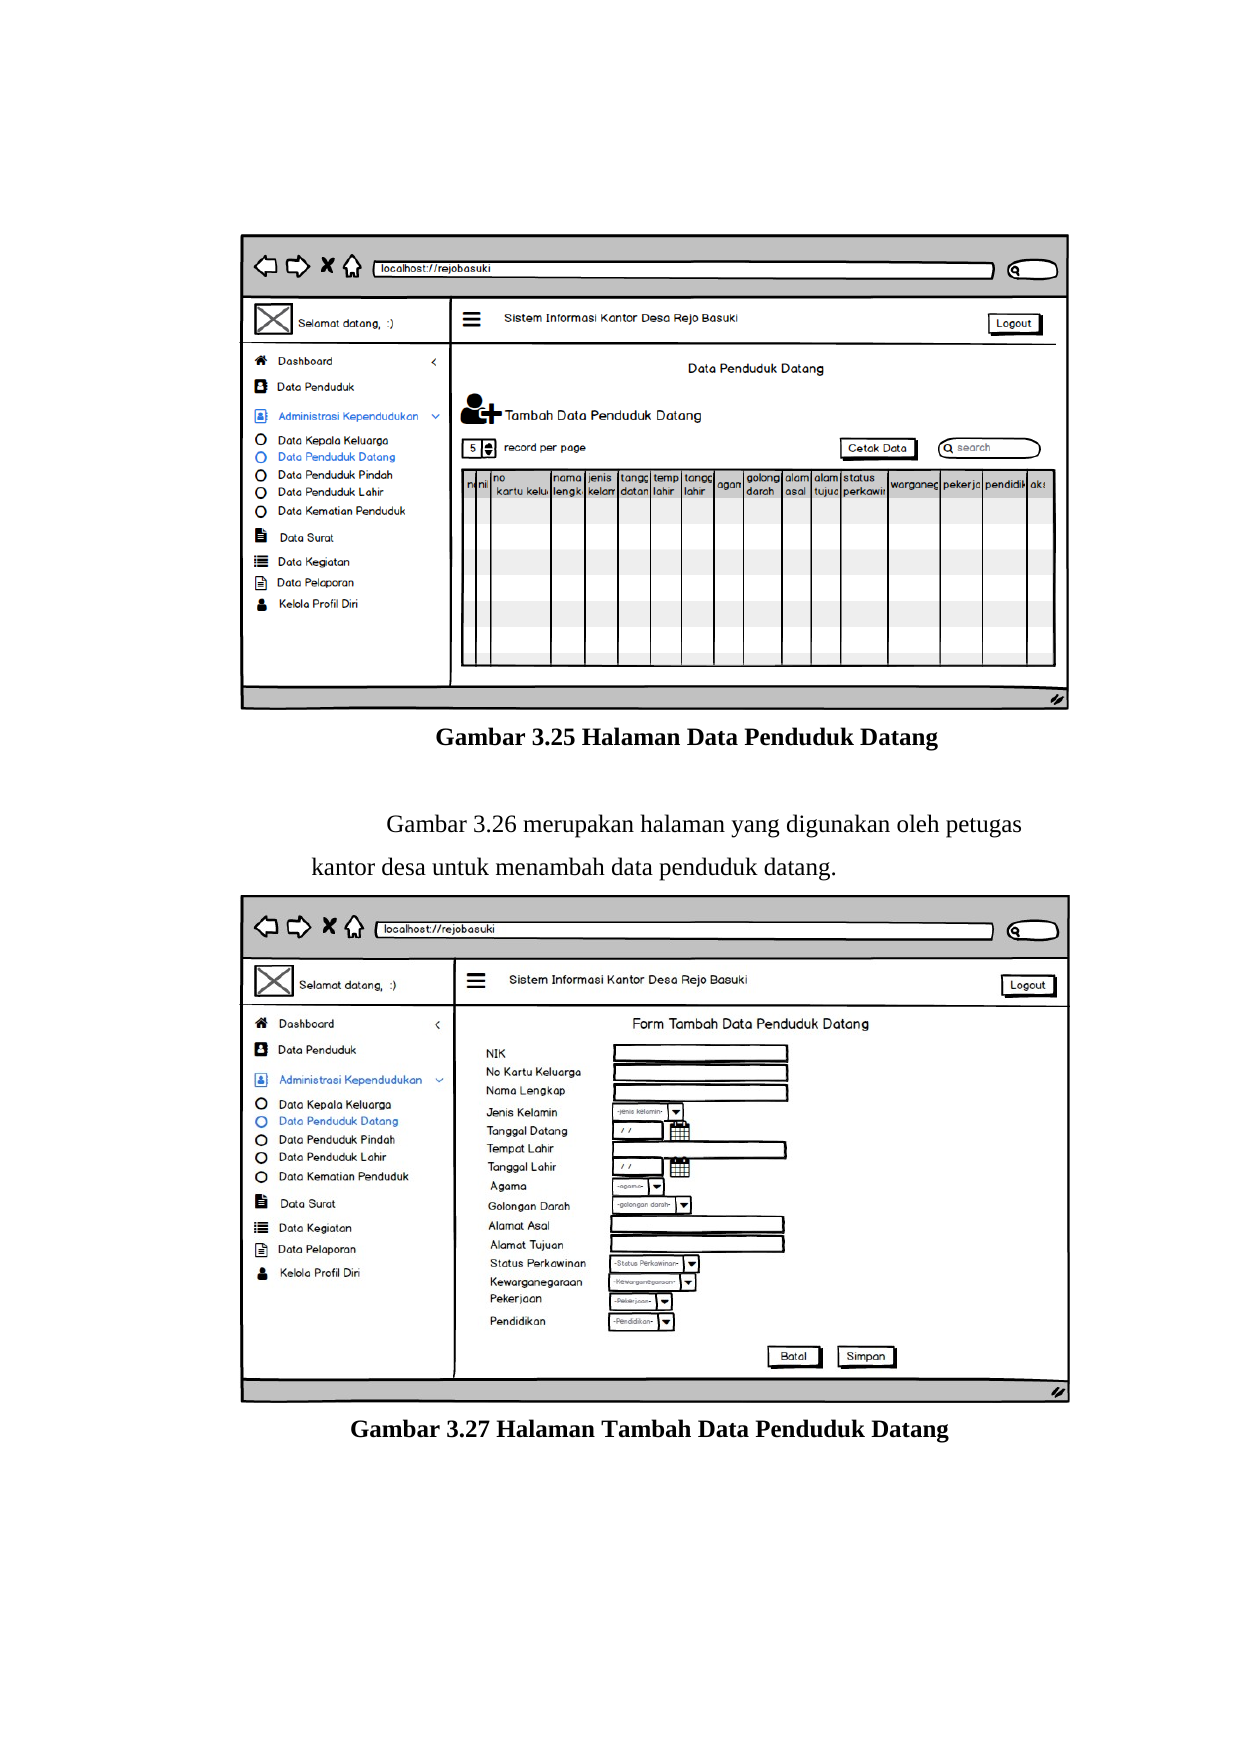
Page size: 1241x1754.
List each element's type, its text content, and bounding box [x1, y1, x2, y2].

picture [239, 234, 1069, 710]
text Gambar 3.26 merupakan halaman yang digunakan oleh petugas kantor desa untuk menambah data penduduk datang. [311, 809, 1059, 881]
subtitle Gambar 3.27 Halaman Tambah Data Penduduk Datang [350, 1414, 1153, 1443]
picture [239, 895, 1070, 1403]
subtitle Gambar 3.25 Halaman Data Penduduk Datang [435, 722, 1153, 751]
